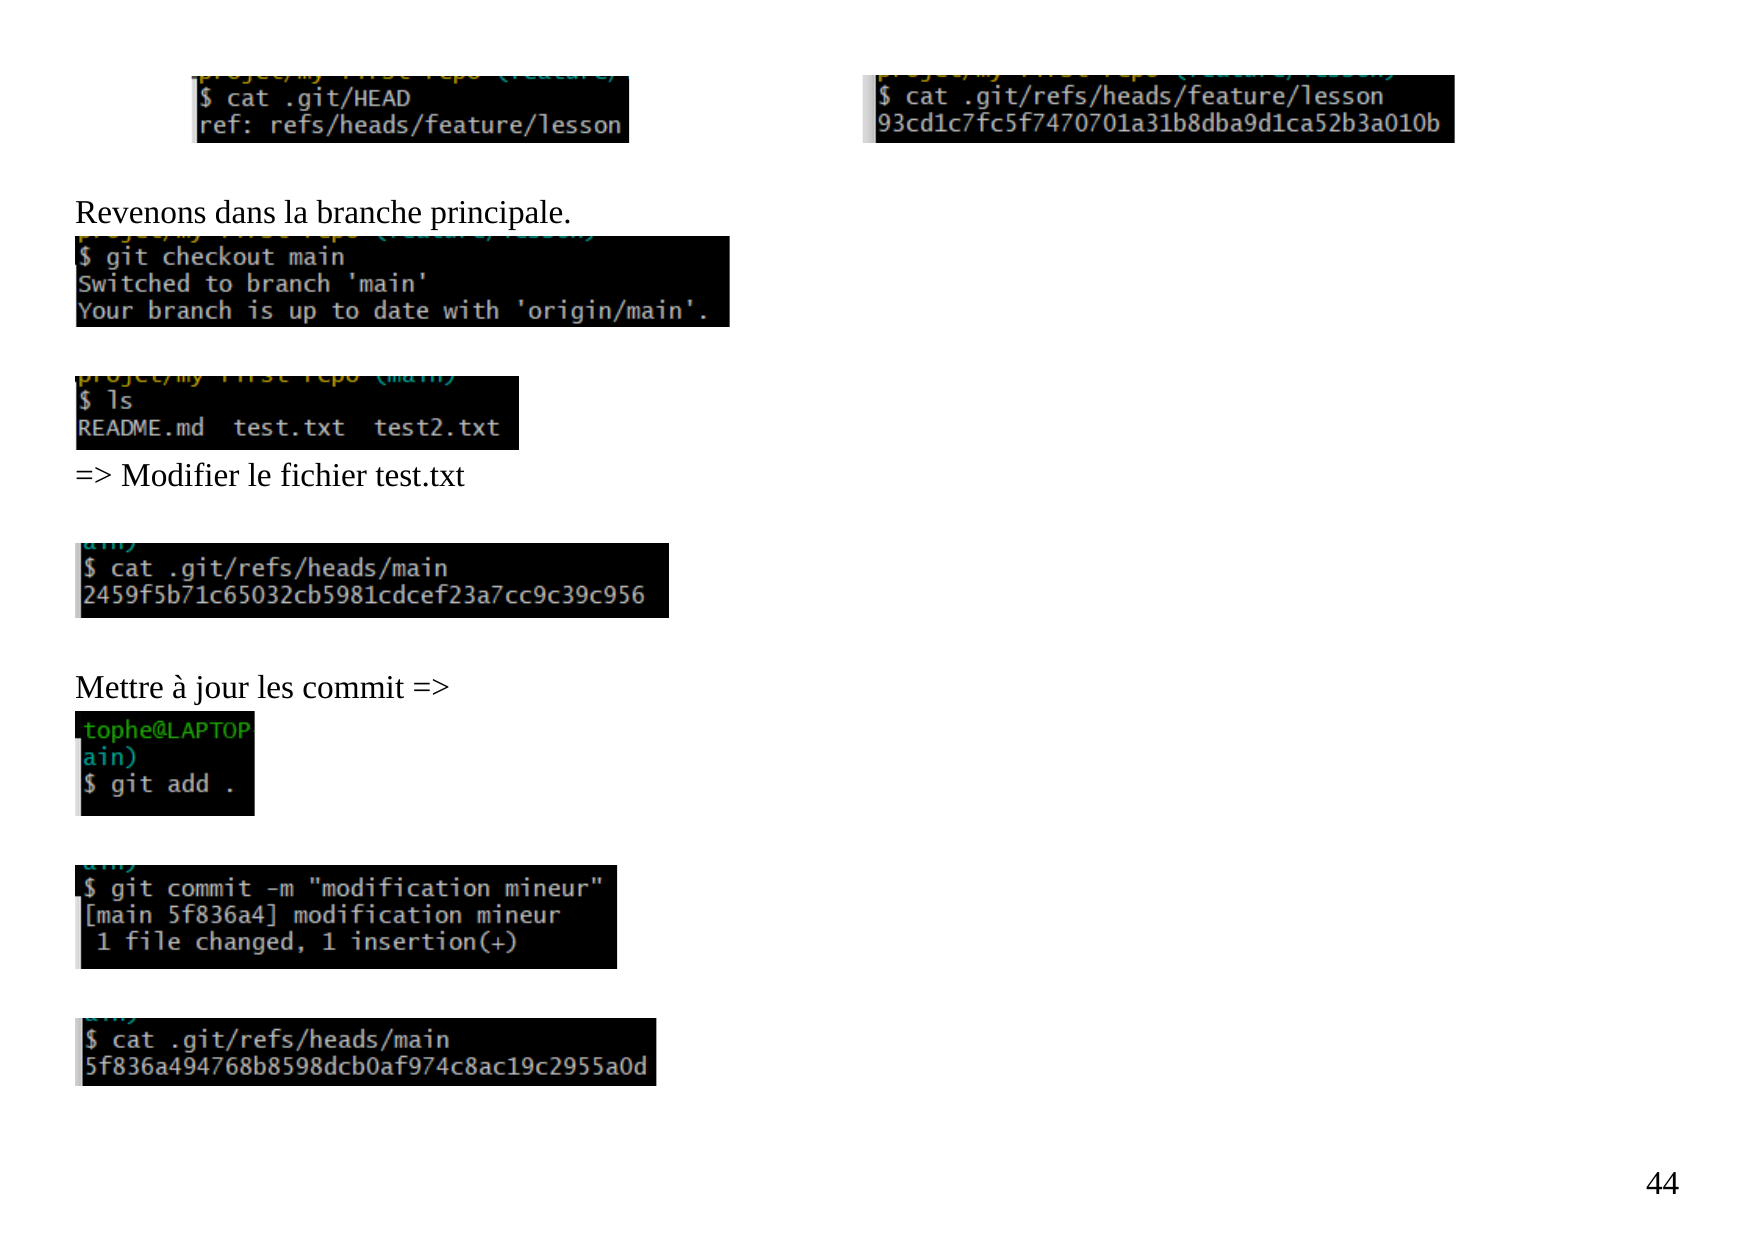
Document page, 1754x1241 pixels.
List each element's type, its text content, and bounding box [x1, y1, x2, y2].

picture [75, 236, 730, 327]
text => Modifier le fichier test.txt [75, 456, 1679, 494]
picture [75, 543, 669, 618]
picture [75, 376, 519, 450]
picture [862, 75, 1455, 143]
text Mettre à jour les commit => [75, 667, 1679, 705]
picture [191, 76, 630, 143]
picture [75, 1018, 657, 1086]
text Revenons dans la branche principale. [75, 192, 1679, 230]
picture [75, 711, 255, 816]
picture [75, 865, 618, 969]
